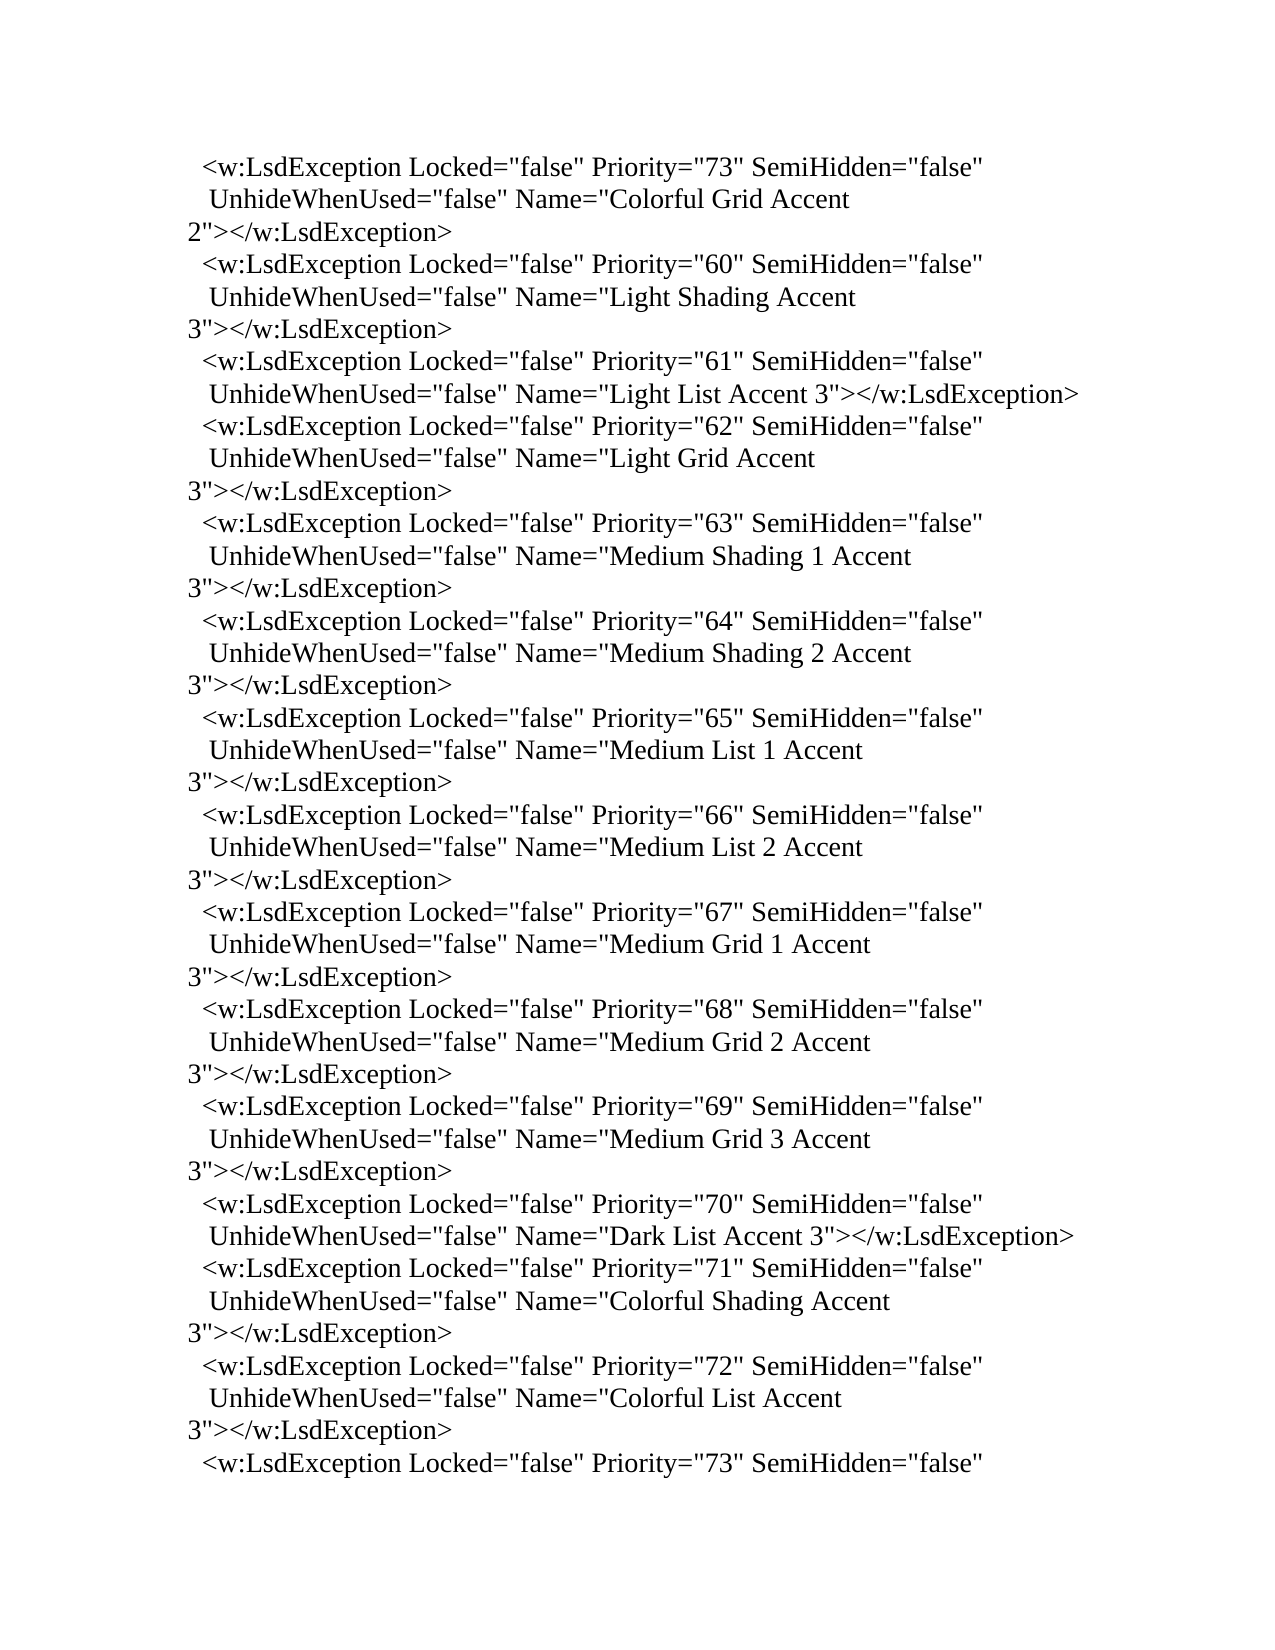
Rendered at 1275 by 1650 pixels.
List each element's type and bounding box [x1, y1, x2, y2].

text [187, 150, 1087, 1478]
